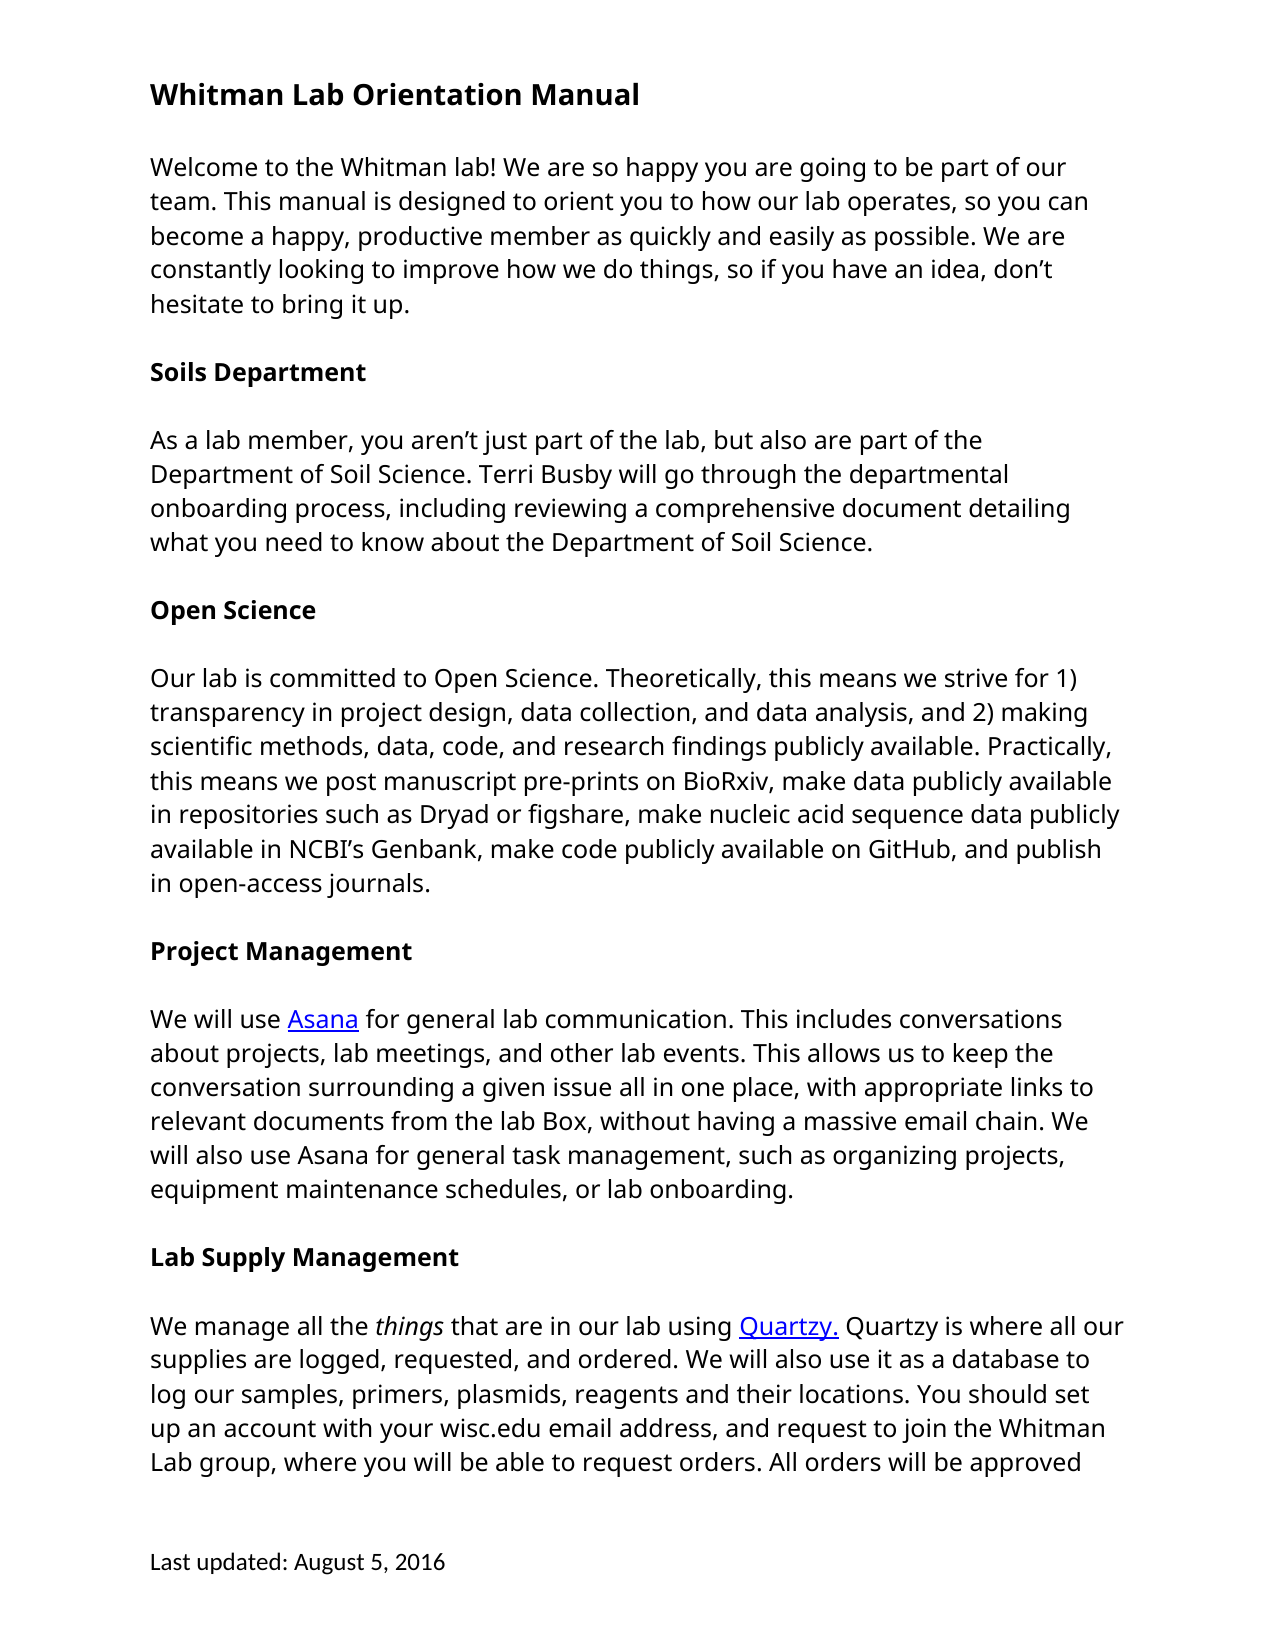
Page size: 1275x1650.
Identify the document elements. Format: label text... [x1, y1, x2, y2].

text Project Management [150, 933, 1125, 967]
text We will use Asana for general lab communication. This includes conversations about projects, lab meetings, and other lab events. This allows us to keep the conversation surrounding a given issue all in one place, with appropriate links to relevant documents from the lab Box, without having a massive email chain. We will also use Asana for general task management, such as organizing projects, equipment maintenance schedules, or lab onboarding. [150, 1002, 1125, 1206]
text Open Science [150, 593, 1125, 627]
text Lab Supply Management [150, 1240, 1125, 1274]
text Welcome to the Whitman lab! We are so happy you are going to be part of our team. This manual is designed to orient you to how our lab operates, so you can become a happy, productive member as quickly and easily as possible. We are constantly looking to improve how we do things, so if you have an idea, don’t hesitate to bring it up. [150, 150, 1125, 320]
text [150, 1308, 1125, 1478]
text Our lab is committed to Open Science. Theoretically, this means we strive for 1) transparency in project design, data collection, and data analysis, and 2) making scientific methods, data, code, and research findings publicly available. Practically, this means we post manuscript pre-prints on BioRxiv, make data publicly available in repositories such as Dryad or figshare, make nucleic acid sequence data publicly available in NCBI’s Genbank, make code publicly available on GitHub, and publish in open-access journals. [150, 661, 1125, 899]
text Soils Department [150, 354, 1125, 388]
text As a lab member, you aren’t just part of the lab, but also are part of the Department of Soil Science. Terri Busby will go through the departmental onboarding process, including reviewing a comprehensive document detailing what you need to know about the Department of Soil Science. [150, 422, 1125, 559]
